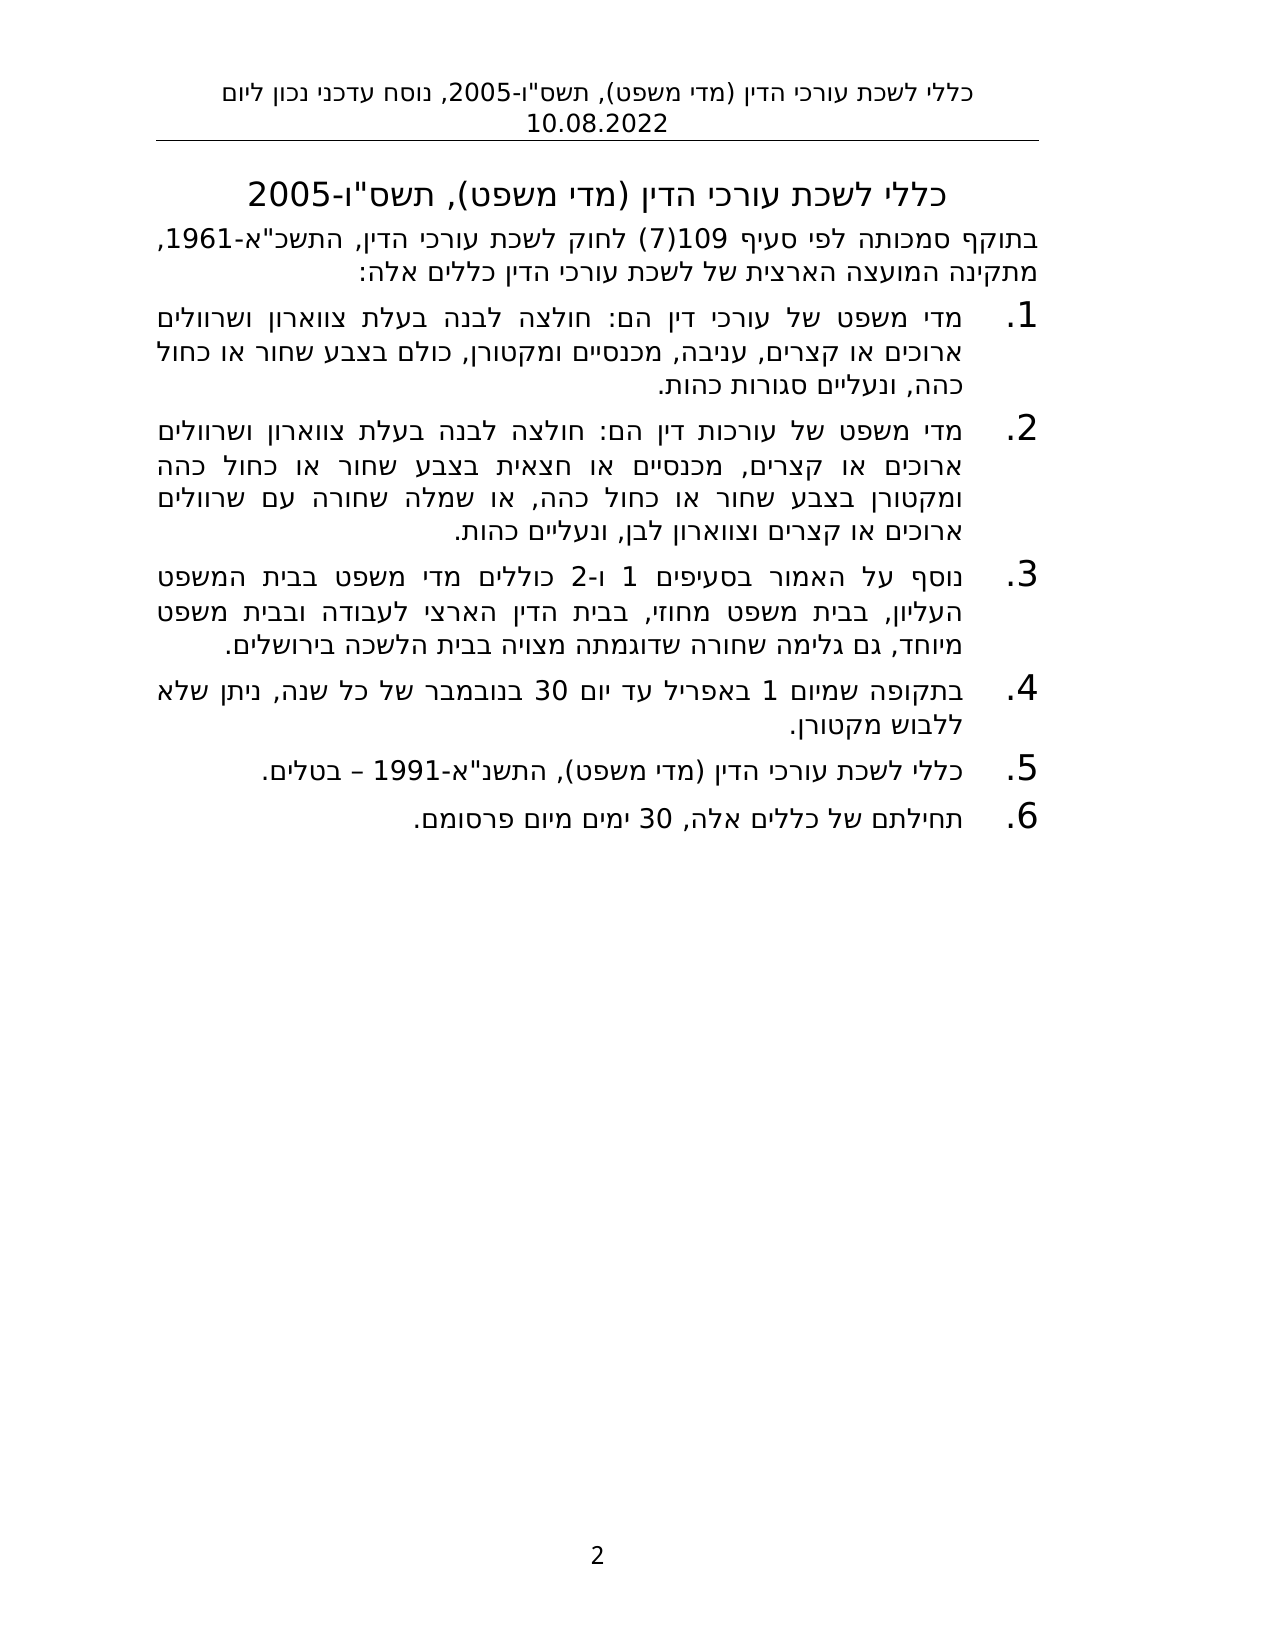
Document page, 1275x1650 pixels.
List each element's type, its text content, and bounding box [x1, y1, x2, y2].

text 2. מדי משפט של עורכות דין הם: חולצה לבנה בעלת צווארון ושרוולים ארוכים או קצרים, מכנסיים או חצאית בצבע שחור או כחול כהה ומקטורן בצבע שחור או כחול כהה, או שמלה שחורה עם שרוולים ארוכים או קצרים וצווארון לבן, ונעליים כהות. [156, 413, 1039, 553]
text כללי לשכת עורכי הדין (מדי משפט), תשס"ו-2005 [156, 182, 1039, 221]
text 1. מדי משפט של עורכי דין הם: חולצה לבנה בעלת צווארון ושרוולים ארוכים או קצרים, עניבה, מכנסיים ומקטורן, כולם בצבע שחור או כחול כהה, ונעליים סגורות כהות. [156, 300, 1039, 407]
text 5. כללי לשכת עורכי הדין (מדי משפט), התשנ"א-1991 – בטלים. [156, 753, 1039, 795]
text 4. בתקופה שמיום 1 באפריל עד יום 30 בנובמבר של כל שנה, ניתן שלא ללבוש מקטורן. [156, 673, 1039, 747]
text 6. תחילתם של כללים אלה, 30 ימים מיום פרסומם. [156, 802, 1039, 843]
text בתוקף סמכותה לפי סעיף 109(7) לחוק לשכת עורכי הדין, התשכ"א-1961, מתקינה המועצה הארצית של לשכת עורכי הדין כללים אלה: [156, 229, 1039, 294]
text 3. נוסף על האמור בסעיפים 1 ו-2 כוללים מדי משפט בבית המשפט העליון, בבית משפט מחוזי, בבית הדין הארצי לעבודה ובבית משפט מיוחד, גם גלימה שחורה שדוגמתה מצויה בבית הלשכה בירושלים. [156, 560, 1039, 667]
